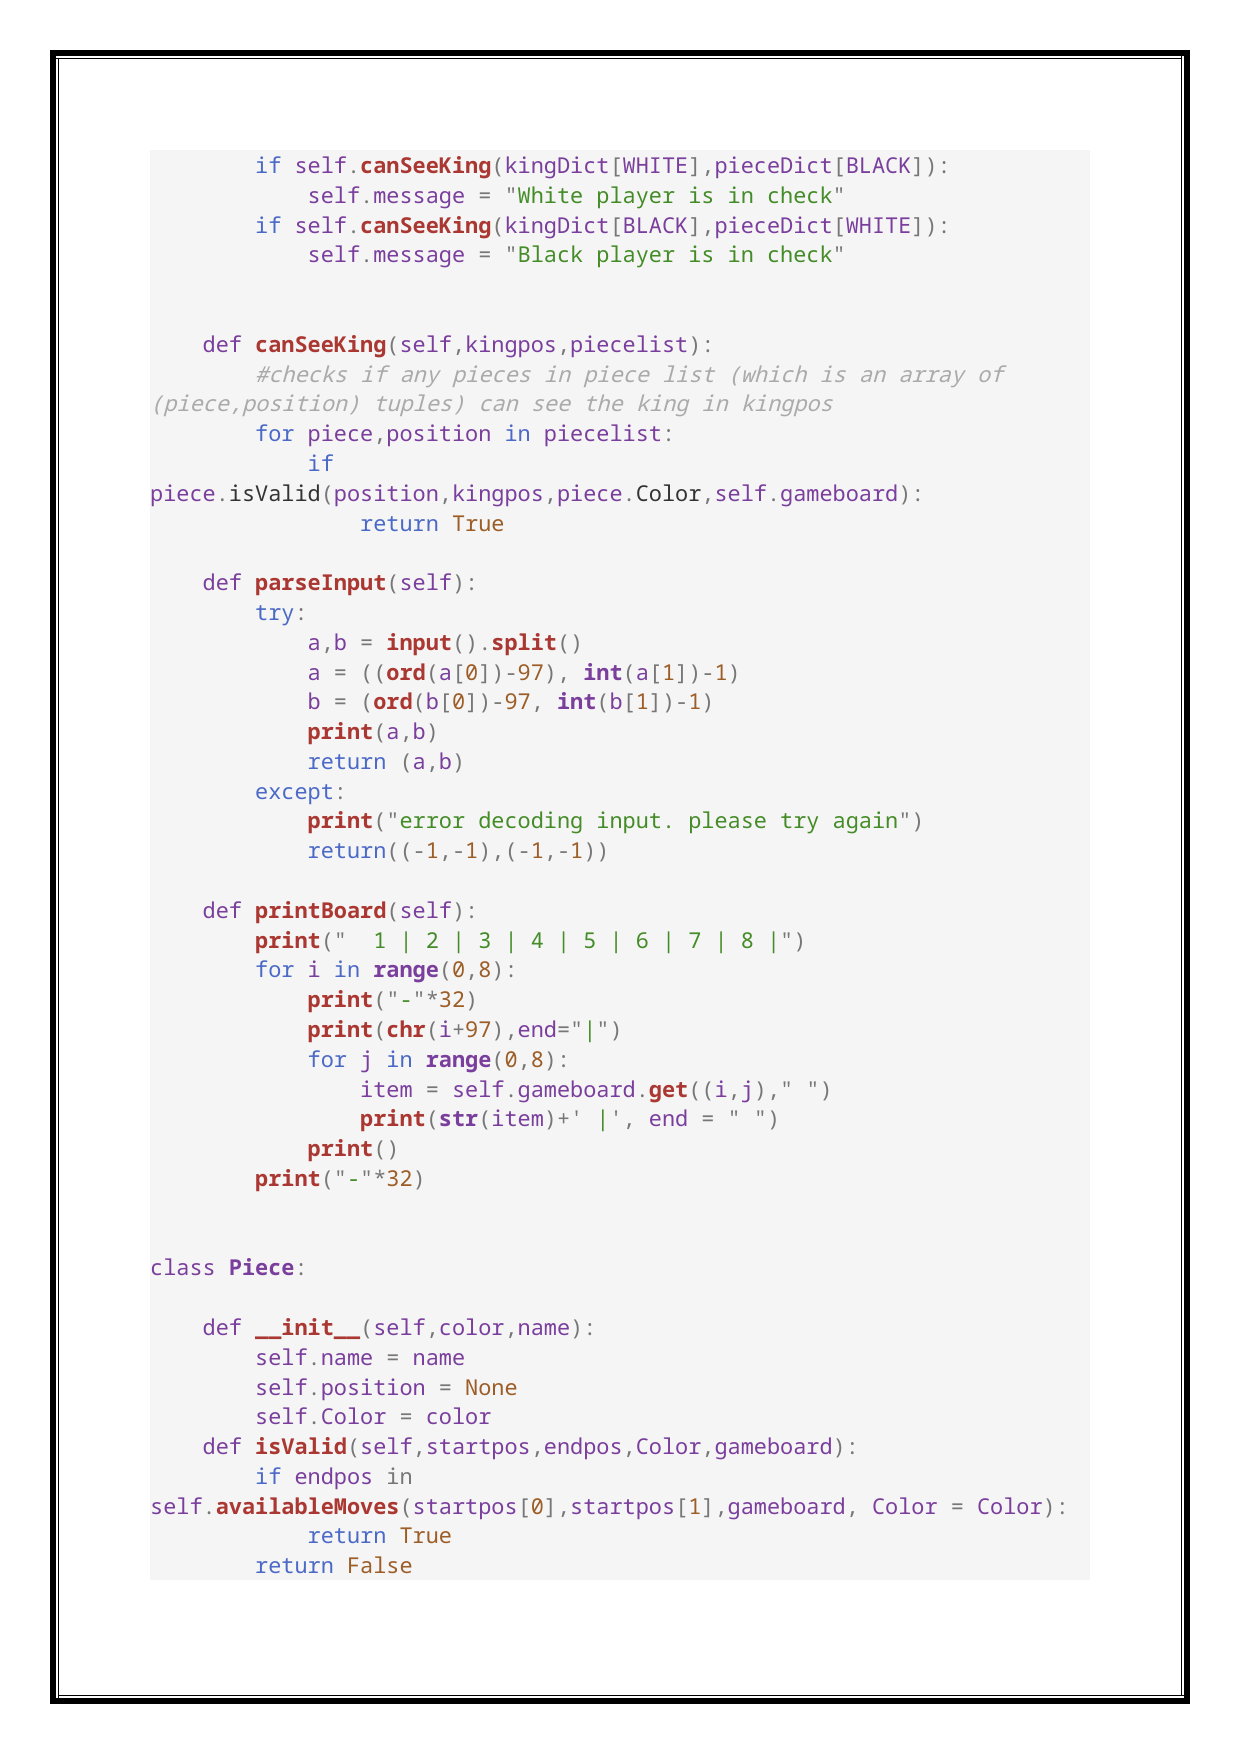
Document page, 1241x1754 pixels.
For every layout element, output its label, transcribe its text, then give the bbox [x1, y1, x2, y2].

text def __init__(self,color,name): [150, 1312, 1090, 1342]
text return((-1,-1),(-1,-1)) [150, 835, 1090, 865]
text a = ((ord(a[0])-97), int(a[1])-1) [150, 656, 1090, 686]
text print(" 1 | 2 | 3 | 4 | 5 | 6 | 7 | 8 |") [150, 924, 1090, 954]
text return (a,b) [150, 746, 1090, 776]
text if self.canSeeKing(kingDict[WHITE],pieceDict[BLACK]): [150, 150, 1090, 180]
text print() [150, 1133, 1090, 1163]
text if endpos in self.availableMoves(startpos[0],startpos[1],gameboard, Color = Color): [150, 1461, 1090, 1520]
text print(str(item)+' |', end = " ") [150, 1103, 1090, 1133]
text print("-"*32) [150, 984, 1090, 1014]
text return False [150, 1550, 1090, 1580]
text for j in range(0,8): [150, 1044, 1090, 1073]
text def parseInput(self): [150, 567, 1090, 597]
text self.message = "Black player is in check" [150, 239, 1090, 269]
text for piece,position in piecelist: [150, 418, 1090, 448]
text b = (ord(b[0])-97, int(b[1])-1) [150, 686, 1090, 716]
text def printBoard(self): [150, 895, 1090, 924]
text def isValid(self,startpos,endpos,Color,gameboard): [150, 1431, 1090, 1461]
text return True [150, 507, 1090, 537]
text print("error decoding input. please try again") [150, 805, 1090, 835]
text print(a,b) [150, 716, 1090, 746]
text try: [150, 597, 1090, 627]
text return True [150, 1520, 1090, 1550]
text print(chr(i+97),end="|") [150, 1014, 1090, 1044]
text self.name = name [150, 1342, 1090, 1371]
text if self.canSeeKing(kingDict[BLACK],pieceDict[WHITE]): [150, 209, 1090, 239]
text except: [150, 776, 1090, 805]
text def canSeeKing(self,kingpos,piecelist): [150, 329, 1090, 358]
text item = self.gameboard.get((i,j)," ") [150, 1073, 1090, 1103]
text print("-"*32) [150, 1163, 1090, 1193]
text for i in range(0,8): [150, 954, 1090, 984]
text self.Color = color [150, 1401, 1090, 1431]
text a,b = input().split() [150, 627, 1090, 656]
text #checks if any pieces in piece list (which is an array of (piece,position) tuples) can see the king in kingpos [150, 358, 1090, 418]
text if piece.isValid(position,kingpos,piece.Color,self.gameboard): [150, 448, 1090, 507]
text self.message = "White player is in check" [150, 180, 1090, 209]
text self.position = None [150, 1371, 1090, 1401]
text class Piece: [150, 1252, 1090, 1282]
